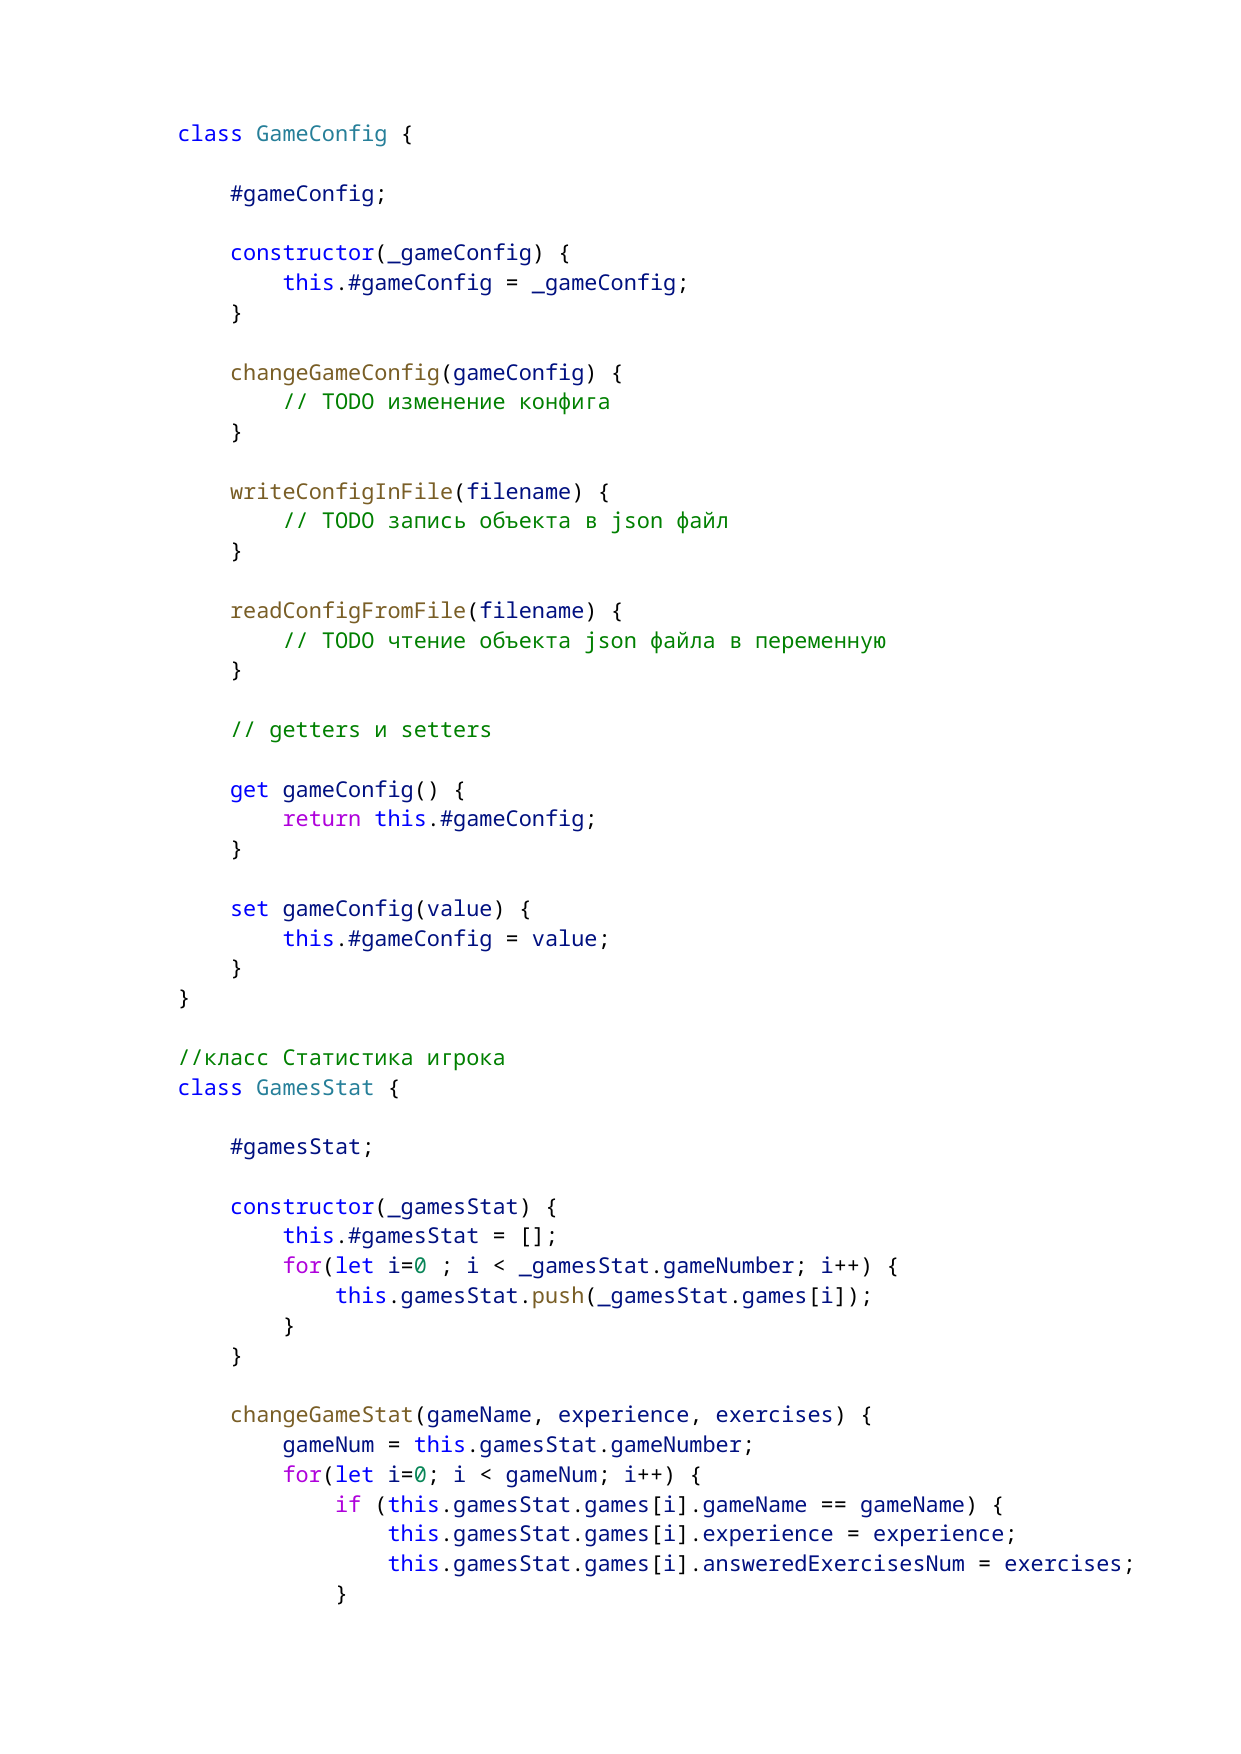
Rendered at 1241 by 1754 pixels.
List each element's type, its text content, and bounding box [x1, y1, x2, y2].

text for(let i=0; i < gameNum; i++) { [177, 1459, 1152, 1488]
text constructor(_gameConfig) { [177, 237, 1152, 267]
text } [177, 1310, 1152, 1339]
text return this.#gameConfig; [177, 803, 1152, 833]
text if (this.gamesStat.games[i].gameName == gameName) { [177, 1488, 1152, 1518]
text constructor(_gamesStat) { [177, 1191, 1152, 1220]
text this.#gameConfig = _gameConfig; [177, 267, 1152, 297]
text readConfigFromFile(filename) { [177, 595, 1152, 624]
text } [177, 833, 1152, 863]
text class GamesStat { [177, 1071, 1152, 1101]
text for(let i=0 ; i < _gamesStat.gameNumber; i++) { [177, 1250, 1152, 1280]
text // getters и setters [177, 714, 1152, 744]
text class GameConfig { [177, 118, 1152, 148]
text // TODO изменение конфига [177, 386, 1152, 416]
text } [177, 654, 1152, 684]
text } [177, 416, 1152, 446]
text set gameConfig(value) { [177, 893, 1152, 922]
text } [177, 982, 1152, 1012]
text changeGameStat(gameName, experience, exercises) { [177, 1399, 1152, 1429]
text } [177, 535, 1152, 565]
text this.gamesStat.games[i].answeredExercisesNum = exercises; [177, 1548, 1152, 1578]
text this.#gamesStat = []; [177, 1220, 1152, 1250]
text writeConfigInFile(filename) { [177, 476, 1152, 505]
text changeGameConfig(gameConfig) { [177, 356, 1152, 386]
text // TODO запись объекта в json файл [177, 505, 1152, 535]
text gameNum = this.gamesStat.gameNumber; [177, 1429, 1152, 1459]
text } [177, 1339, 1152, 1369]
text this.#gameConfig = value; [177, 922, 1152, 952]
text this.gamesStat.push(_gamesStat.games[i]); [177, 1280, 1152, 1310]
text //класс Статистика игрока [177, 1042, 1152, 1071]
text } [177, 952, 1152, 982]
text this.gamesStat.games[i].experience = experience; [177, 1518, 1152, 1548]
text } [177, 1578, 1152, 1608]
text // TODO чтение объекта json файла в переменную [177, 624, 1152, 654]
text } [177, 297, 1152, 327]
text #gamesStat; [177, 1131, 1152, 1161]
text #gameConfig; [177, 178, 1152, 207]
text get gameConfig() { [177, 773, 1152, 803]
